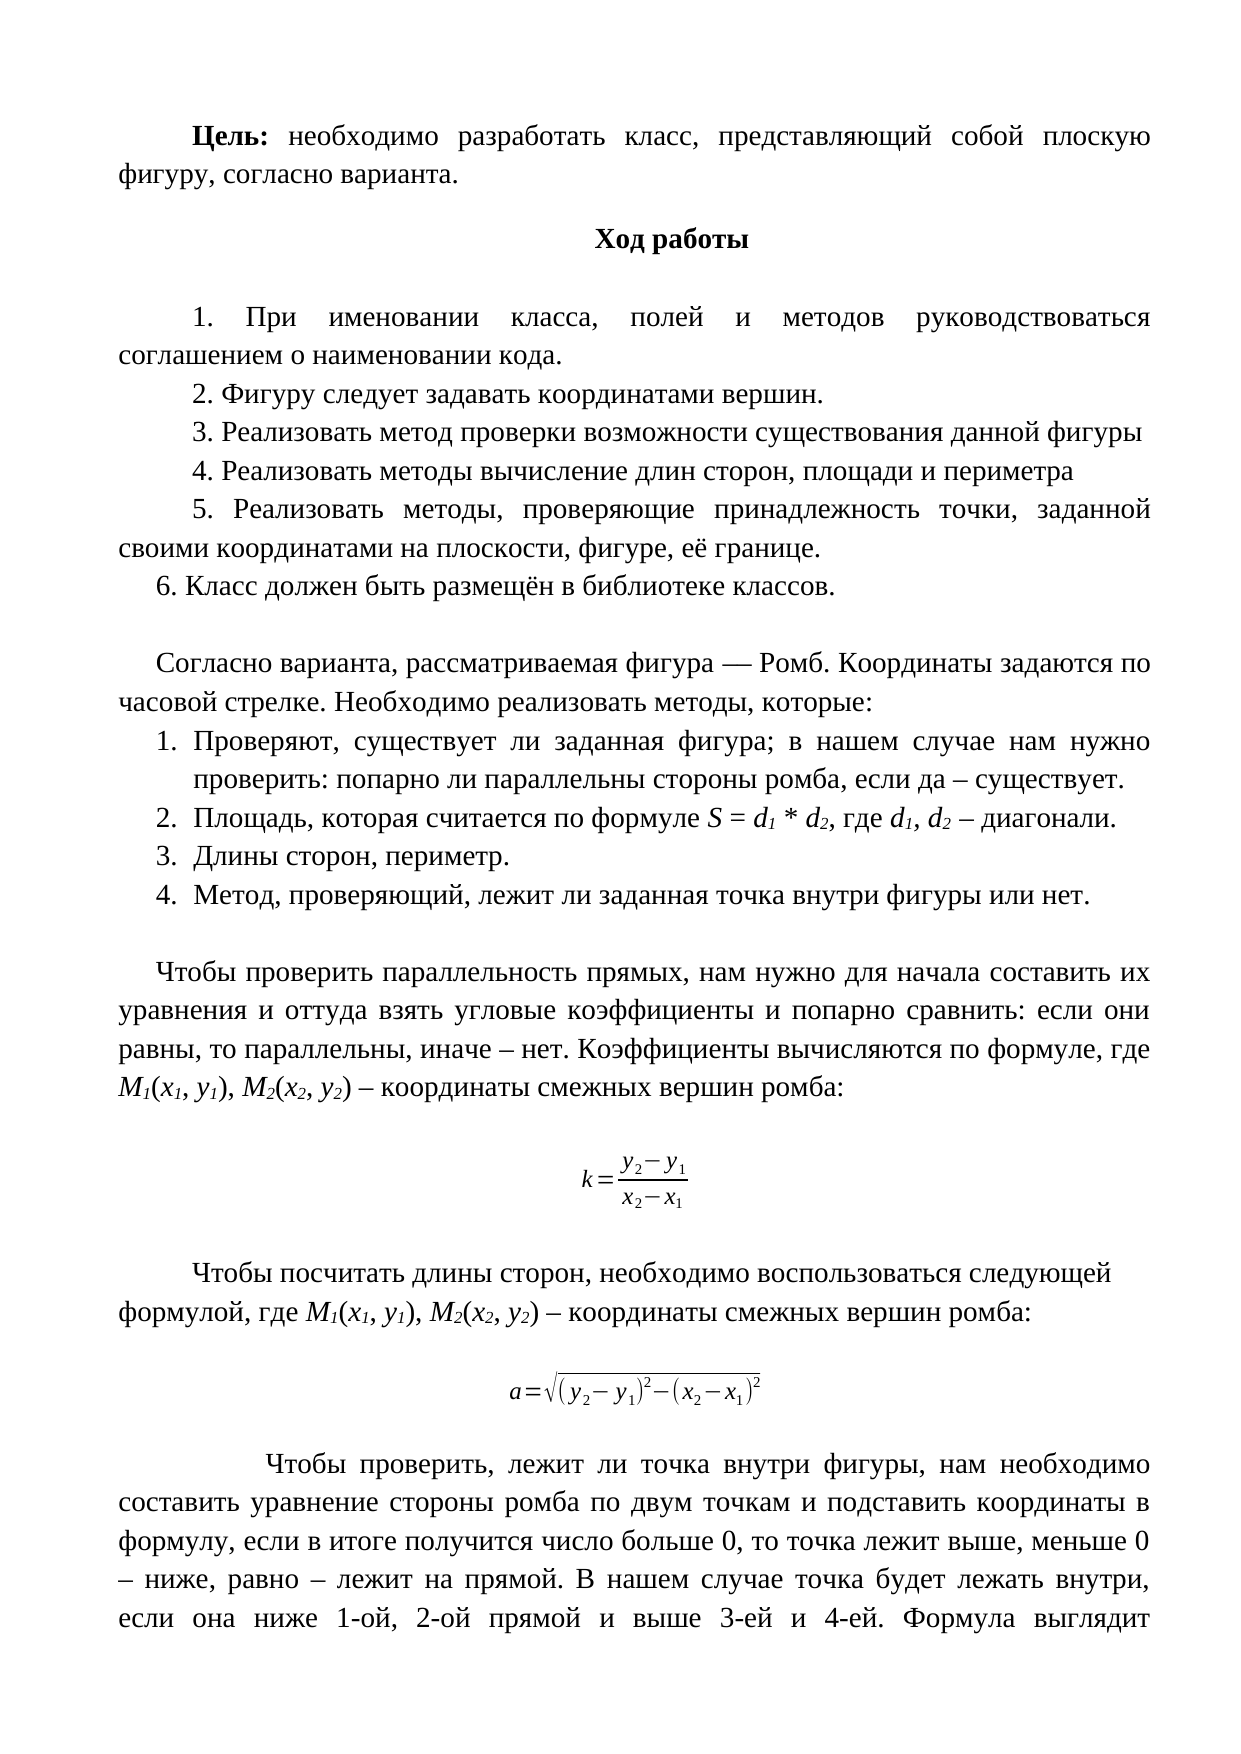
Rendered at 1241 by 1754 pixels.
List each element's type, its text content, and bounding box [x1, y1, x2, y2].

list Метод, проверяющий, лежит ли заданная точка внутри фигуры или нет. [156, 877, 1152, 910]
list Площадь, которая считается по формуле S = d1 * d2, где d1, d2 – диагонали. [156, 800, 1152, 833]
list Проверяют, существует ли заданная фигура; в нашем случае нам нужно проверить: попарно ли параллельны стороны ромба, если да – существует. [156, 723, 1152, 795]
text Чтобы посчитать длины сторон, необходимо воспользоваться следующей формулой, где M1(x1, y1), M2(x2, y2) – координаты смежных вершин ромба: [118, 1256, 1152, 1328]
text Согласно варианта, рассматриваемая фигура –– Ромб. Координаты задаются по часовой стрелке. Необходимо реализовать методы, которые: [118, 646, 1152, 718]
text Цель: необходимо разработать класс, представляющий собой плоскую фигуру, согласно варианта. [118, 118, 1152, 190]
text Ход работы [118, 222, 1152, 255]
text 1. При именовании класса, полей и методов руководствоваться соглашением о наименовании кода. [118, 299, 1152, 371]
text 6. Класс должен быть размещён в библиотеке классов. [118, 568, 1152, 602]
text 2. Фигуру следует задавать координатами вершин. [118, 376, 1152, 409]
text Чтобы проверить параллельность прямых, нам нужно для начала составить их уравнения и оттуда взять угловые коэффициенты и попарно сравнить: если они равны, то параллельны, иначе – нет. Коэффициенты вычисляются по формуле, где M1(x1, y1), M2(x2, y2) – координаты смежных вершин ромба: [118, 954, 1152, 1103]
text 3. Реализовать метод проверки возможности существования данной фигуры [118, 414, 1152, 448]
text 4. Реализовать методы вычисление длин сторон, площади и периметра [118, 453, 1152, 486]
list Длины сторон, периметр. [156, 838, 1152, 872]
text 5. Реализовать методы, проверяющие принадлежность точки, заданной своими координатами на плоскости, фигуре, её границе. [118, 491, 1152, 563]
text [118, 1446, 1152, 1634]
